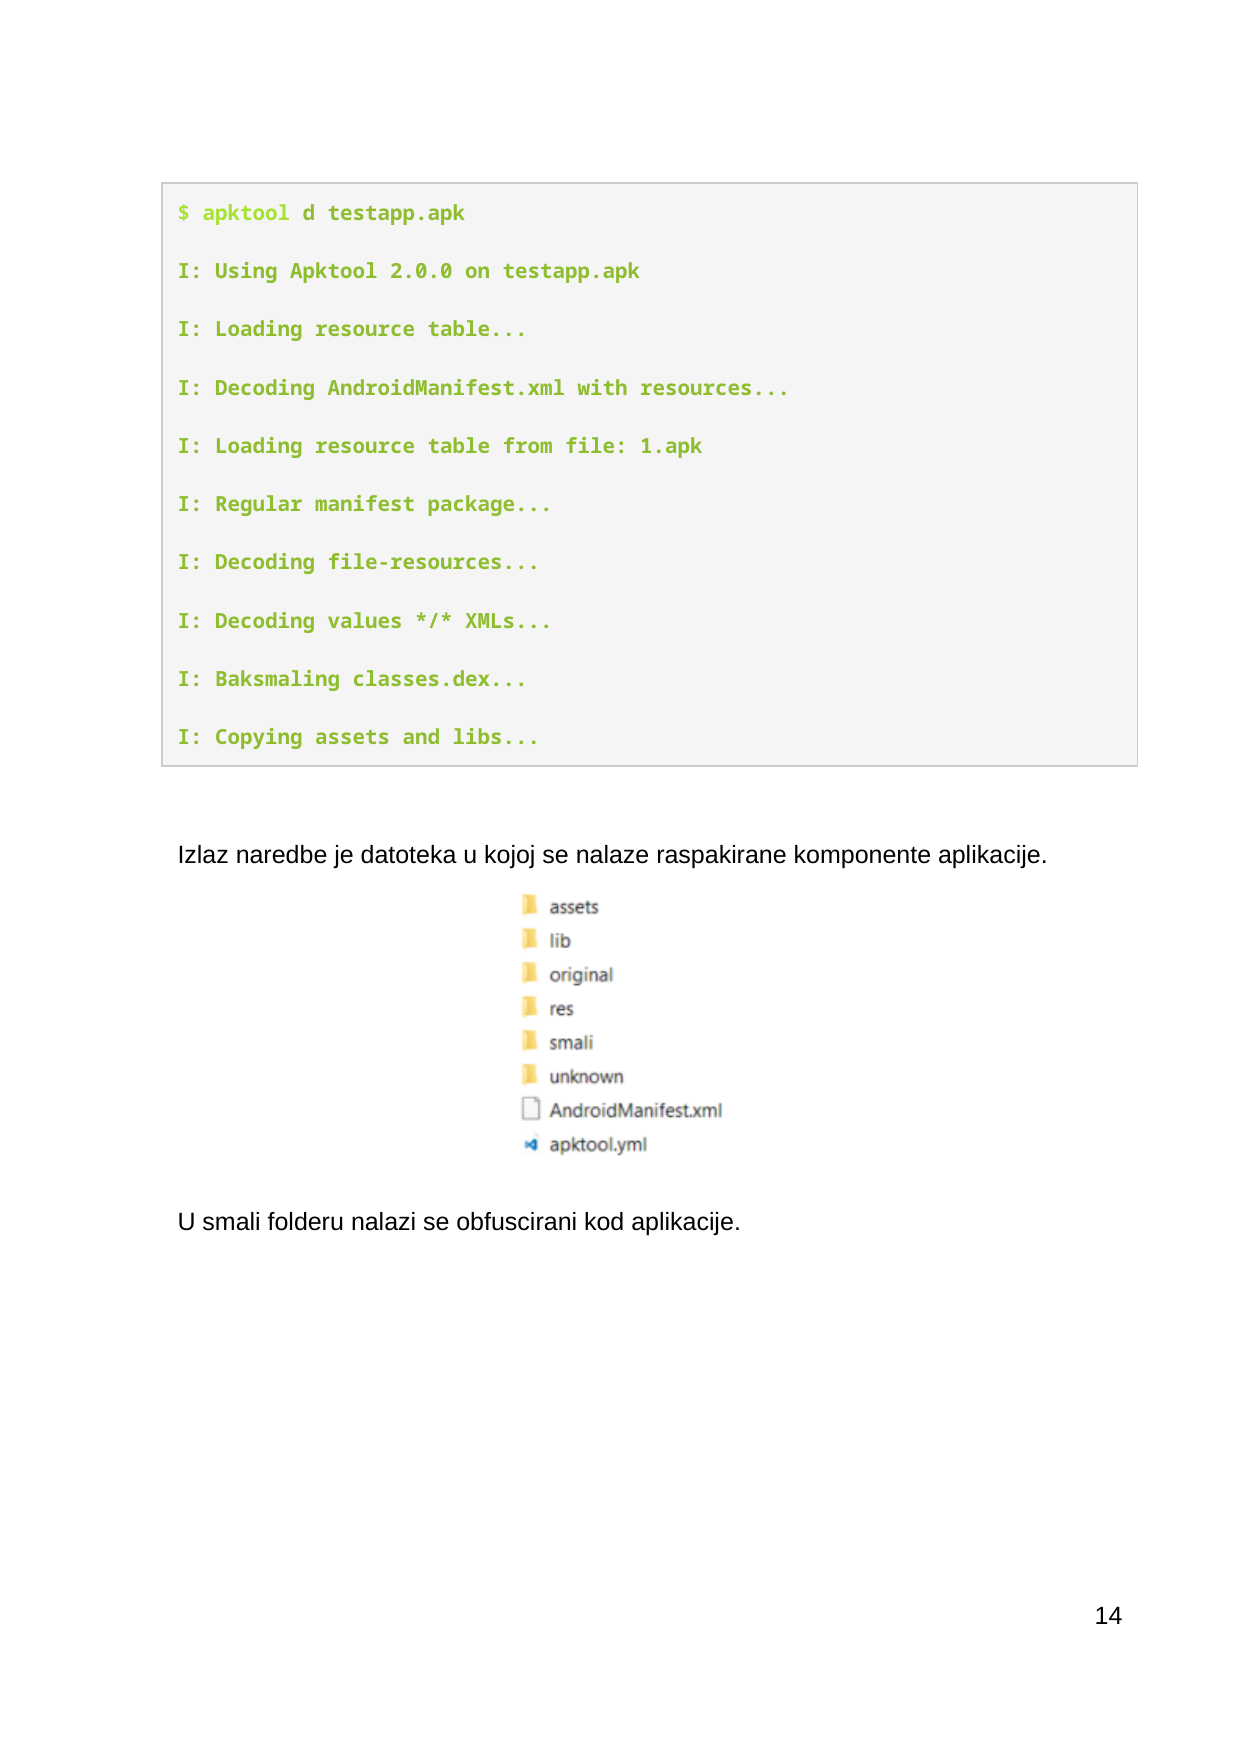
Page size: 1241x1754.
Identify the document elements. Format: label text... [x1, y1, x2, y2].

text I: Copying assets and libs... [163, 706, 1137, 765]
text I: Decoding file-resources... [163, 531, 1137, 576]
text U smali folderu nalazi se obfuscirani kod aplikacije. [177, 1206, 1122, 1235]
text I: Decoding values */* XMLs... [163, 589, 1137, 634]
text $ apktool d testapp.apk [163, 184, 1137, 227]
text I: Decoding AndroidManifest.xml with resources... [163, 357, 1137, 401]
text I: Baksmaling classes.dex... [163, 648, 1137, 692]
picture [510, 882, 789, 1193]
text I: Loading resource table from file: 1.apk [163, 415, 1137, 459]
text I: Regular manifest package... [163, 473, 1137, 518]
text I: Loading resource table... [163, 298, 1137, 343]
text I: Using Apktool 2.0.0 on testapp.apk [163, 240, 1137, 285]
text Izlaz naredbe je datoteka u kojoj se nalaze raspakirane komponente aplikacije. [177, 840, 1122, 868]
